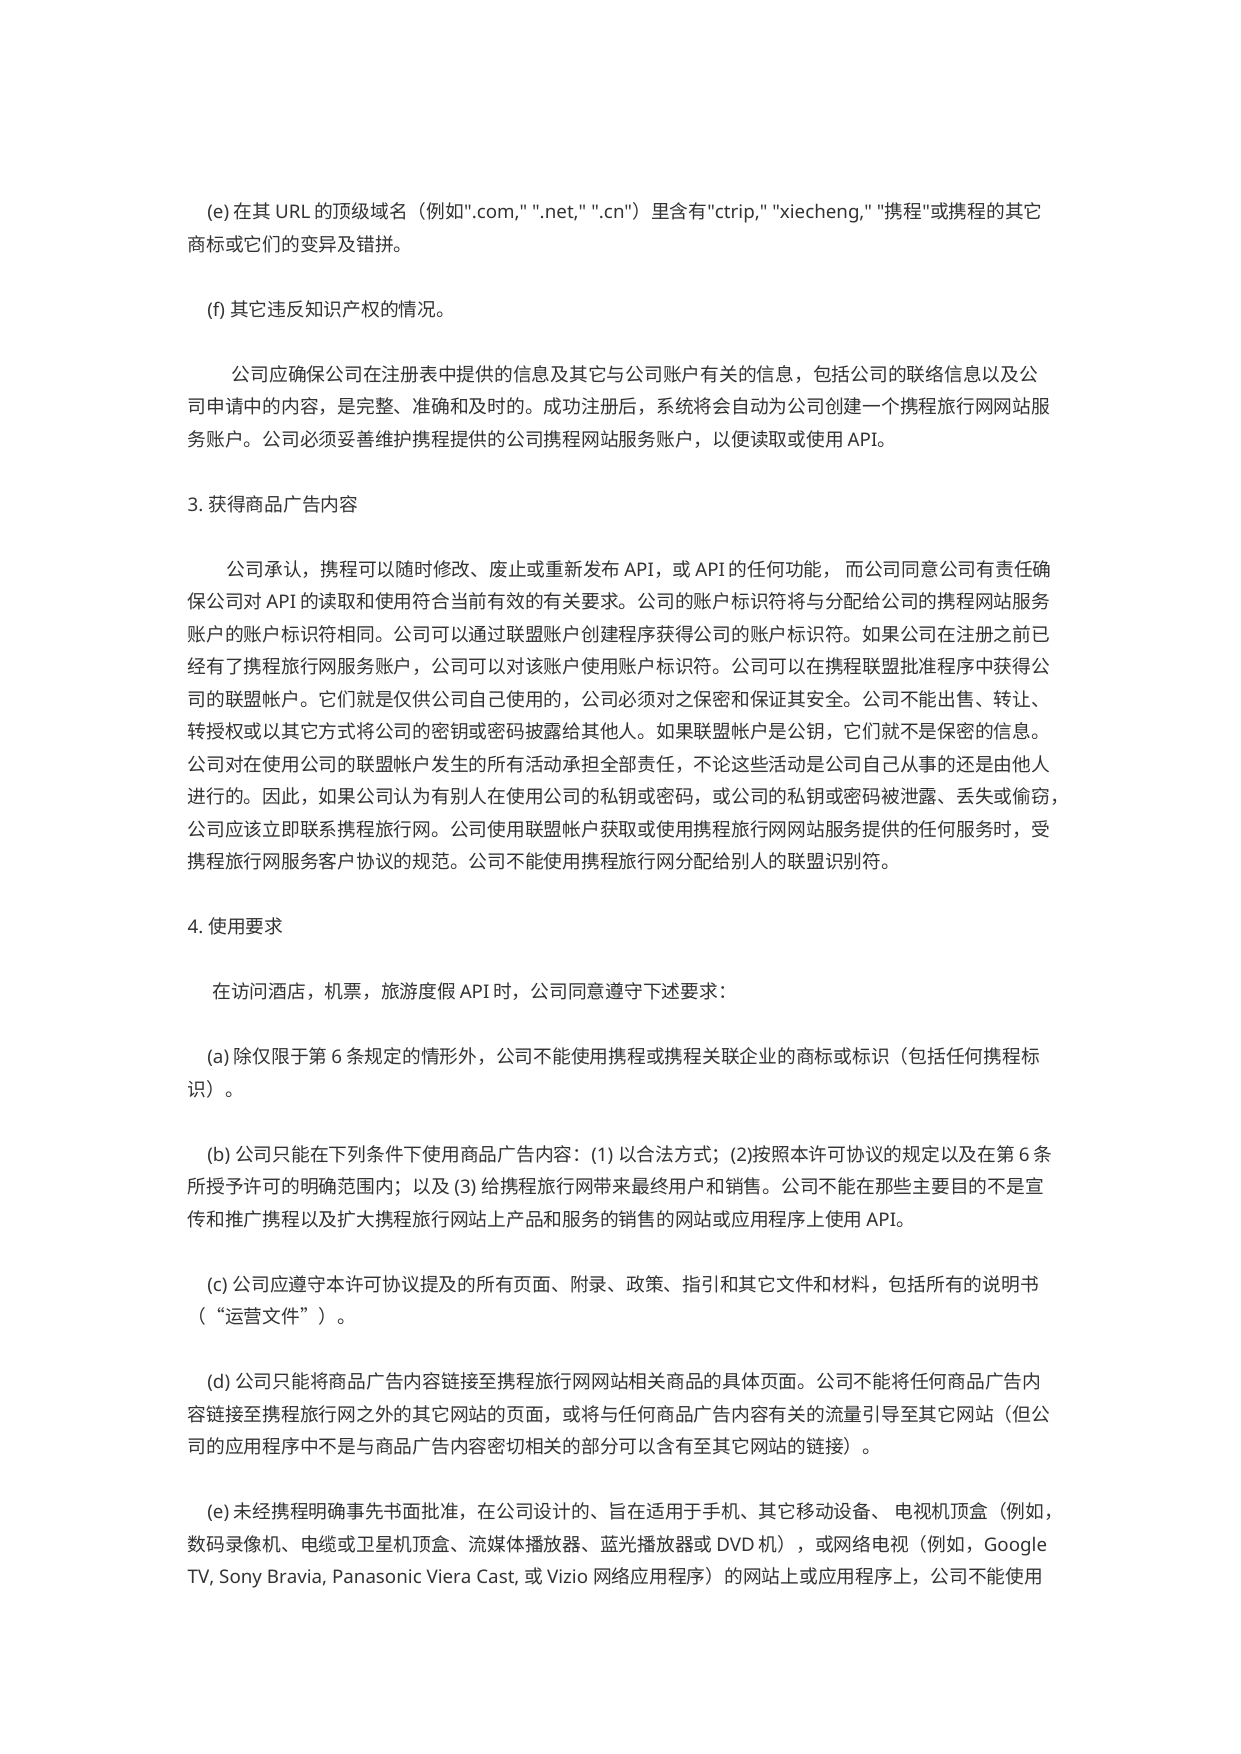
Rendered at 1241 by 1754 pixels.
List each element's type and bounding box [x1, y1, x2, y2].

text [187, 162, 1053, 1592]
